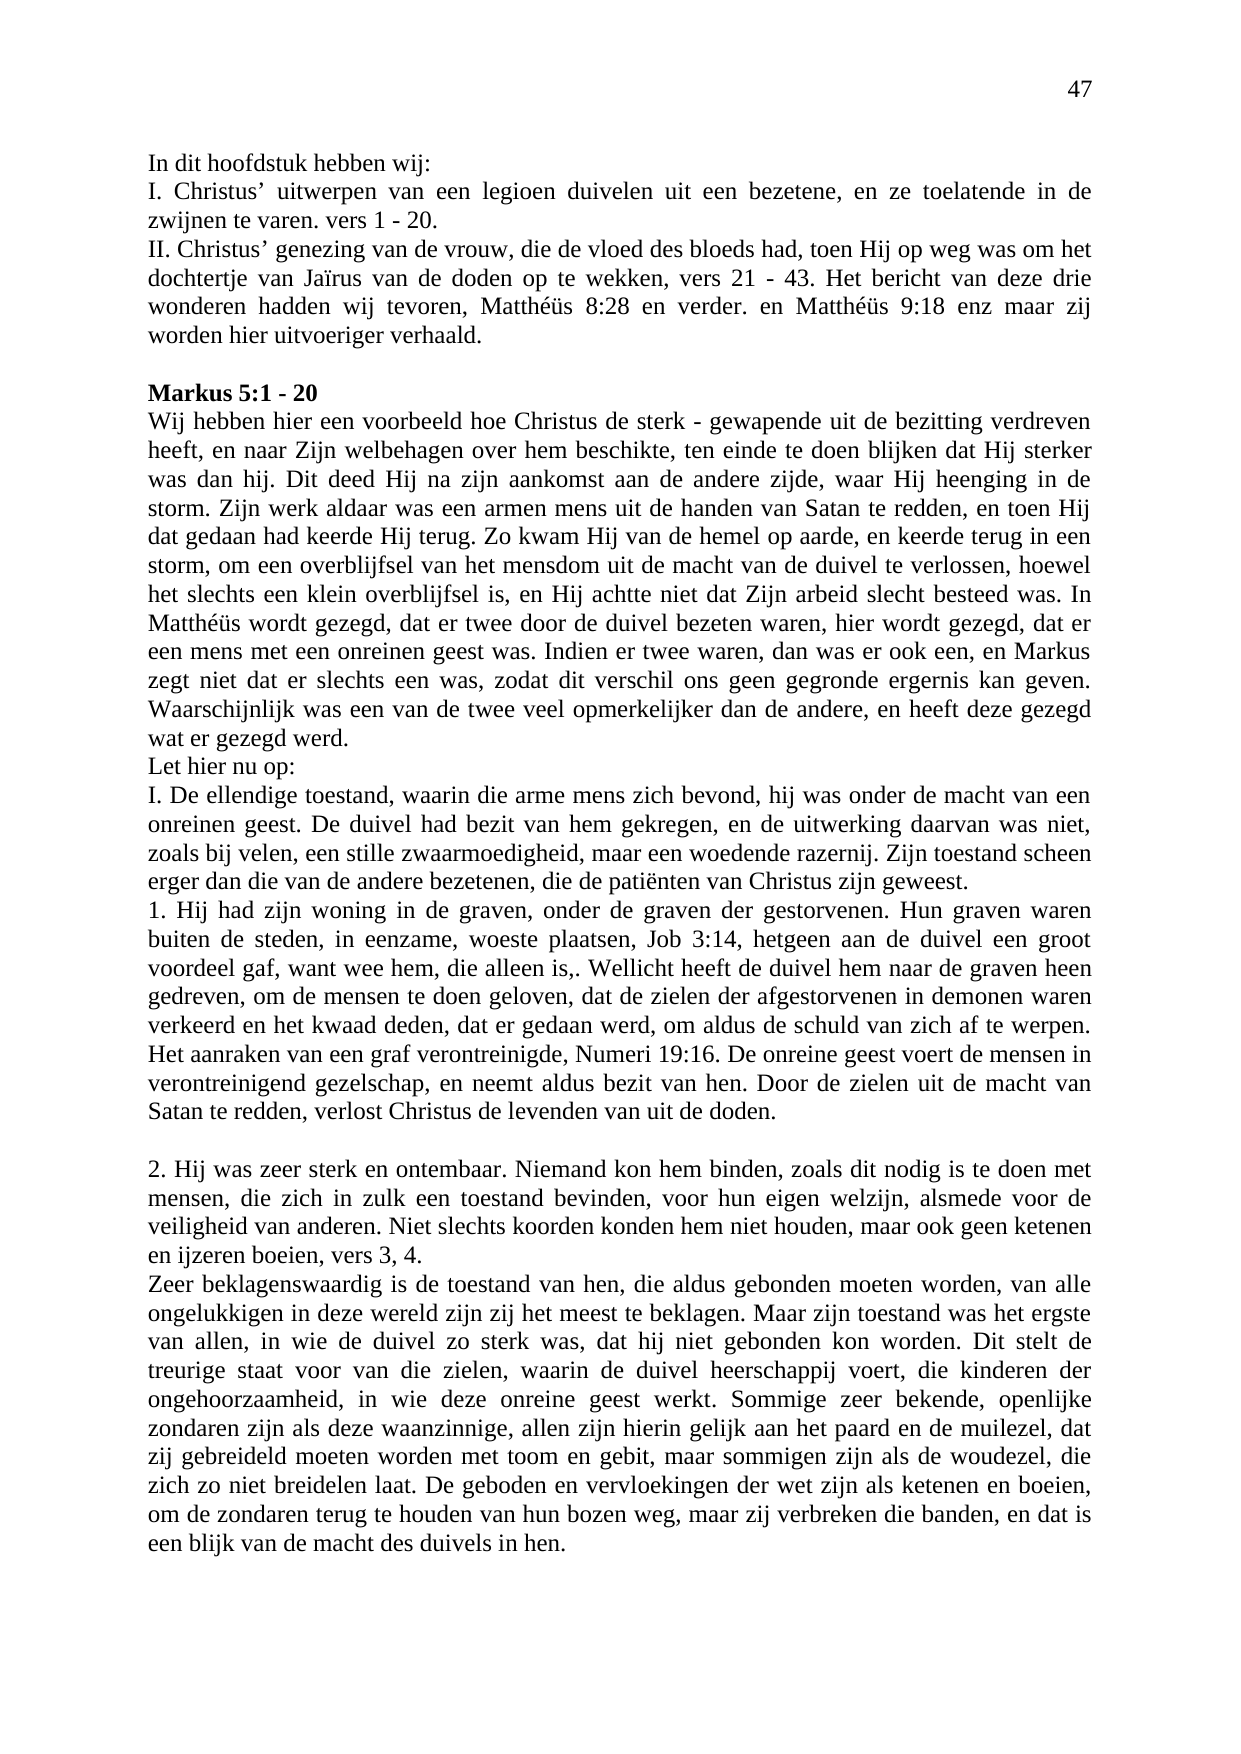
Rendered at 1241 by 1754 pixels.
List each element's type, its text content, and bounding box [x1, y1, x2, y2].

text Markus 5:1 - 20 [148, 378, 1093, 406]
text I. De ellendige toestand, waarin die arme mens zich bevond, hij was onder de macht van een onreinen geest. De duivel had bezit van hem gekregen, en de uitwerking daarvan was niet, zoals bij velen, een stille zwaarmoedigheid, maar een woedende razernij. Zijn toestand scheen erger dan die van de andere bezetenen, die de patiënten van Christus zijn geweest. [148, 780, 1093, 895]
text Zeer beklagenswaardig is de toestand van hen, die aldus gebonden moeten worden, van alle ongelukkigen in deze wereld zijn zij het meest te beklagen. Maar zijn toestand was het ergste van allen, in wie de duivel zo sterk was, dat hij niet gebonden kon worden. Dit stelt de treurige staat voor van die zielen, waarin de duivel heerschappij voert, die kinderen der ongehoorzaamheid, in wie deze onreine geest werkt. Sommige zeer bekende, openlijke zondaren zijn als deze waanzinnige, allen zijn hierin gelijk aan het paard en de muilezel, dat zij gebreideld moeten worden met toom en gebit, maar sommigen zijn als de woudezel, die zich zo niet breidelen laat. De geboden en vervloekingen der wet zijn als ketenen en boeien, om de zondaren terug te houden van hun bozen weg, maar zij verbreken die banden, en dat is een blijk van de macht des duivels in hen. [148, 1269, 1093, 1556]
text Wij hebben hier een voorbeeld hoe Christus de sterk - gewapende uit de bezitting verdreven heeft, en naar Zijn welbehagen over hem beschikte, ten einde te doen blijken dat Hij sterker was dan hij. Dit deed Hij na zijn aankomst aan de andere zijde, waar Hij heenging in de storm. Zijn werk aldaar was een armen mens uit de handen van Satan te redden, en toen Hij dat gedaan had keerde Hij terug. Zo kwam Hij van de hemel op aarde, en keerde terug in een storm, om een overblijfsel van het mensdom uit de macht van de duivel te verlossen, hoewel het slechts een klein overblijfsel is, en Hij achtte niet dat Zijn arbeid slecht besteed was. In Matthéüs wordt gezegd, dat er twee door de duivel bezeten waren, hier wordt gezegd, dat er een mens met een onreinen geest was. Indien er twee waren, dan was er ook een, en Markus zegt niet dat er slechts een was, zodat dit verschil ons geen gegronde ergernis kan geven. Waarschijnlijk was een van de twee veel opmerkelijker dan de andere, en heeft deze gezegd wat er gezegd werd. [148, 406, 1093, 751]
text In dit hoofdstuk hebben wij: [148, 148, 1093, 176]
text Let hier nu op: [148, 751, 1093, 780]
text II. Christus’ genezing van de vrouw, die de vloed des bloeds had, toen Hij op weg was om het dochtertje van Jaïrus van de doden op te wekken, vers 21 - 43. Het bericht van deze drie wonderen hadden wij tevoren, Matthéüs 8:28 en verder. en Matthéüs 9:18 enz maar zij worden hier uitvoeriger verhaald. [148, 234, 1093, 349]
text 2. Hij was zeer sterk en ontembaar. Niemand kon hem binden, zoals dit nodig is te doen met mensen, die zich in zulk een toestand bevinden, voor hun eigen welzijn, alsmede voor de veiligheid van anderen. Niet slechts koorden konden hem niet houden, maar ook geen ketenen en ijzeren boeien, vers 3, 4. [148, 1154, 1093, 1269]
text I. Christus’ uitwerpen van een legioen duivelen uit een bezetene, en ze toelatende in de zwijnen te varen. vers 1 - 20. [148, 176, 1093, 234]
text 1. Hij had zijn woning in de graven, onder de graven der gestorvenen. Hun graven waren buiten de steden, in eenzame, woeste plaatsen, Job 3:14, hetgeen aan de duivel een groot voordeel gaf, want wee hem, die alleen is,. Wellicht heeft de duivel hem naar de graven heen gedreven, om de mensen te doen geloven, dat de zielen der afgestorvenen in demonen waren verkeerd en het kwaad deden, dat er gedaan werd, om aldus de schuld van zich af te werpen. Het aanraken van een graf verontreinigde, Numeri 19:16. De onreine geest voert de mensen in verontreinigend gezelschap, en neemt aldus bezit van hen. Door de zielen uit de macht van Satan te redden, verlost Christus de levenden van uit de doden. [148, 895, 1093, 1125]
